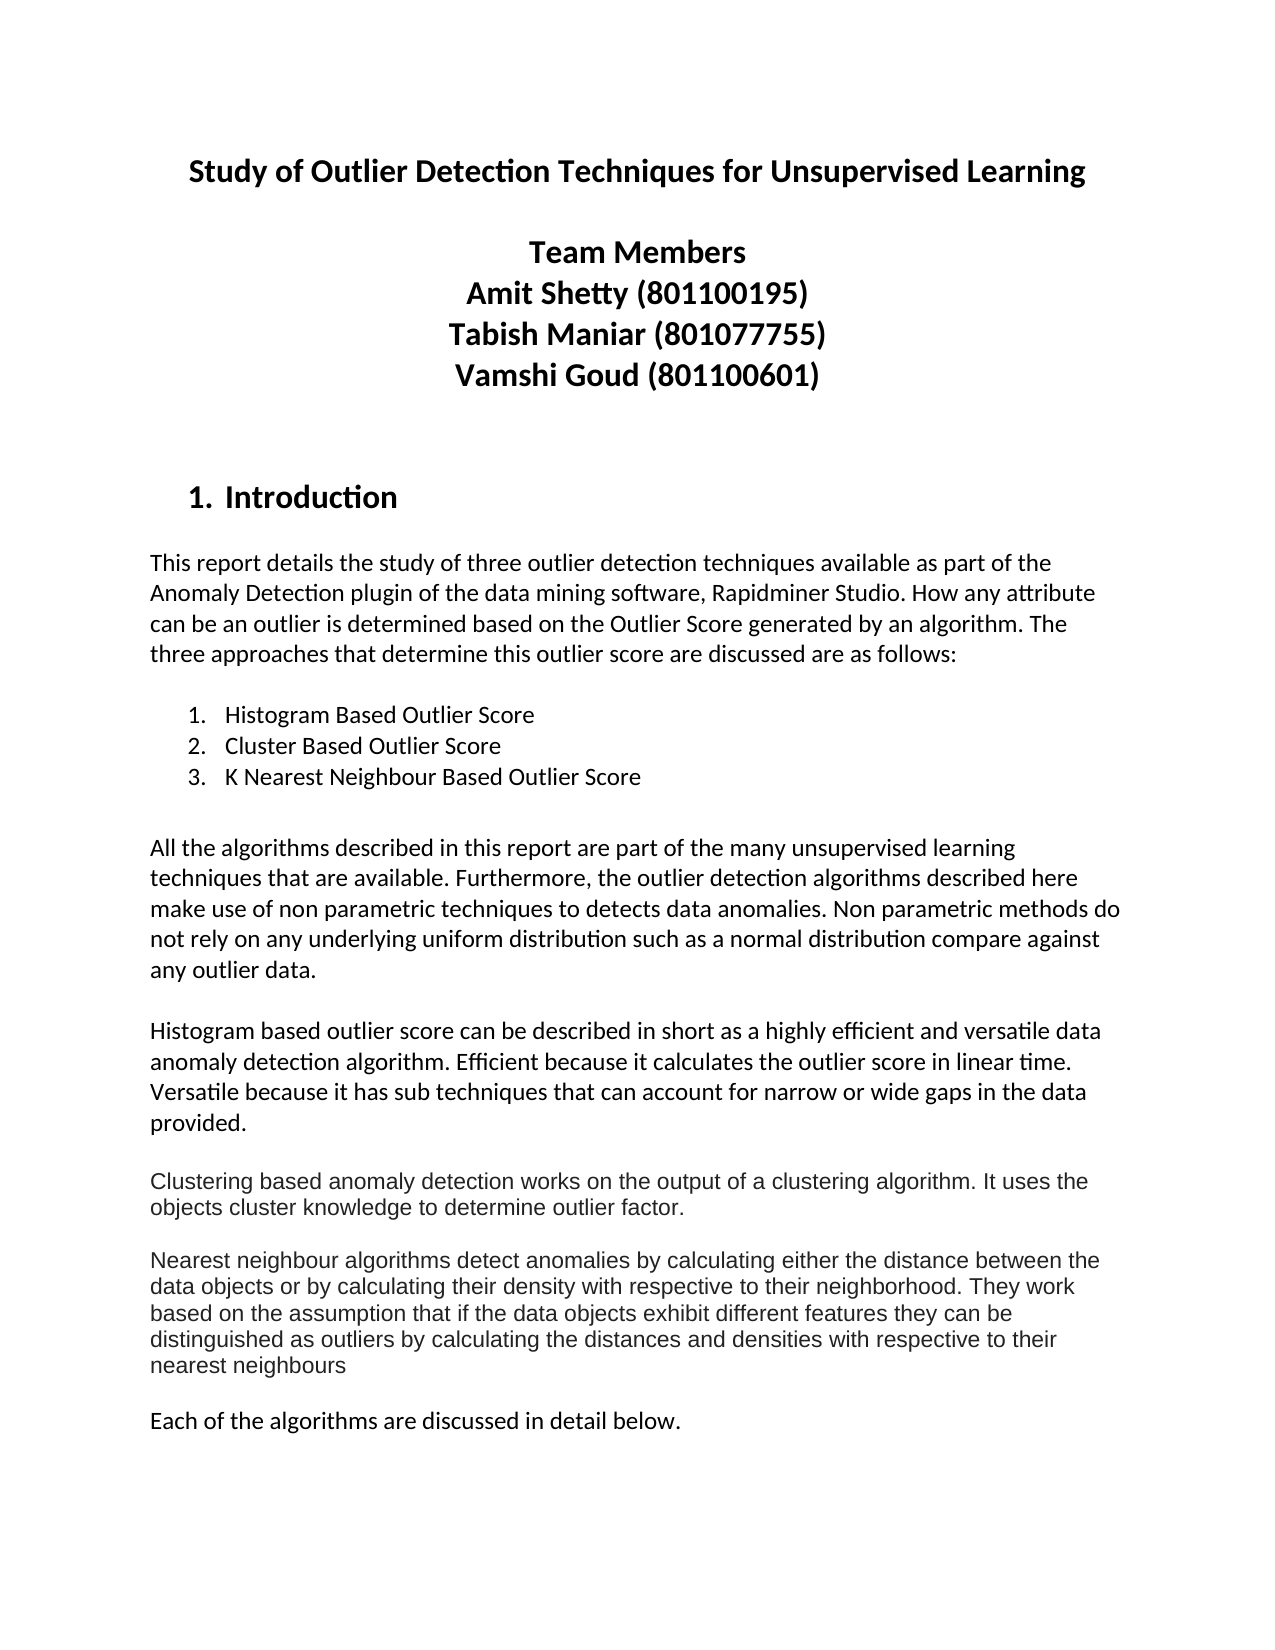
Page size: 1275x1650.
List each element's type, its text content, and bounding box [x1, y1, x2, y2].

text Each of the algorithms are discussed in detail below. [150, 1405, 1125, 1435]
list Cluster Based Outlier Score [187, 730, 1125, 761]
text All the algorithms described in this report are part of the many unsupervised learning techniques that are available. Furthermore, the outlier detection algorithms described here make use of non parametric techniques to detects data anomalies. Non parametric methods do not rely on any underlying uniform distribution such as a normal distribution compare against any outlier data. [150, 832, 1125, 984]
text Amit Shetty (801100195) [150, 272, 1125, 313]
text This report details the study of three outlier detection techniques available as part of the Anomaly Detection plugin of the data mining software, Rapidminer Studio. How any attribute can be an outlier is determined based on the Outlier Score generated by an algorithm. The three approaches that determine this outlier score are discussed are as follows: [150, 547, 1125, 669]
list Histogram Based Outlier Score [187, 700, 1125, 730]
text Tabish Maniar (801077755) [150, 313, 1125, 354]
text Vamshi Goud (801100601) [150, 354, 1125, 394]
text Team Members [150, 231, 1125, 272]
text Histogram based outlier score can be described in short as a highly efficient and versatile data anomaly detection algorithm. Efficient because it calculates the outlier score in linear time. Versatile because it has sub techniques that can account for narrow or wide gaps in the data provided. [150, 1015, 1125, 1137]
list Introduction [187, 476, 1125, 517]
text Nearest neighbour algorithms detect anomalies by calculating either the distance between the data objects or by calculating their density with respective to their neighborhood. They work based on the assumption that if the data objects exhibit different features they can be distinguished as outliers by calculating the distances and densities with respective to their nearest neighbours [150, 1247, 1125, 1378]
list K Nearest Neighbour Based Outlier Score [187, 761, 1125, 791]
text Study of Outlier Detection Techniques for Unsupervised Learning [150, 150, 1125, 191]
text Clustering based anomaly detection works on the output of a clustering algorithm. It uses the objects cluster knowledge to determine outlier factor. [685, 1168, 1125, 1220]
